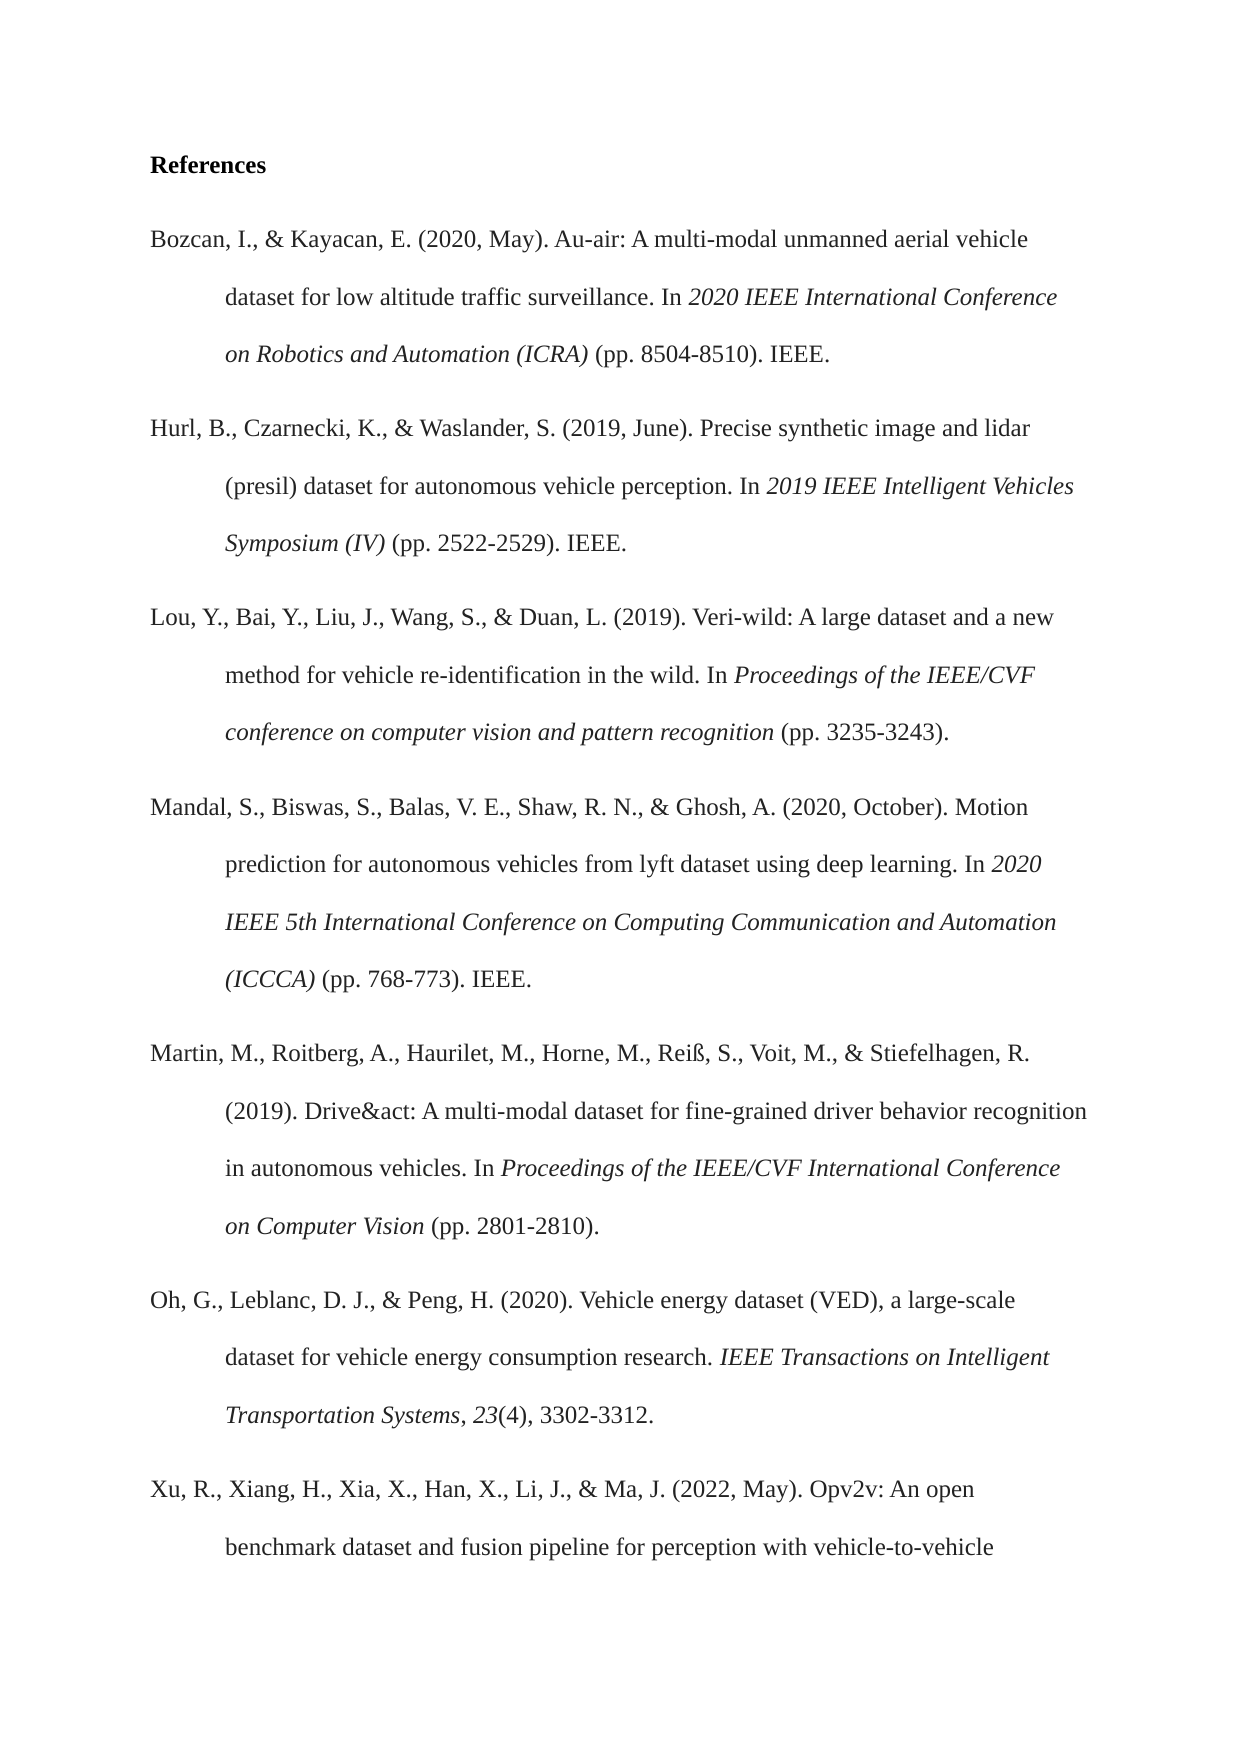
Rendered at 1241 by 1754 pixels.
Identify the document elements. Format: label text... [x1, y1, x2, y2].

text Martin, M., Roitberg, A., Haurilet, M., Horne, M., Reiß, S., Voit, M., & Stiefelhagen, R. (2019). Drive&act: A multi-modal dataset for fine-grained driver behavior recognition in autonomous vehicles. In Proceedings of the IEEE/CVF International Conference on Computer Vision (pp. 2801-2810). [150, 1038, 1090, 1239]
text Lou, Y., Bai, Y., Liu, J., Wang, S., & Duan, L. (2019). Veri-wild: A large dataset and a new method for vehicle re-identification in the wild. In Proceedings of the IEEE/CVF conference on computer vision and pattern recognition (pp. 3235-3243). [150, 602, 1090, 746]
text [150, 1474, 1090, 1560]
text Bozcan, I., & Kayacan, E. (2020, May). Au-air: A multi-modal unmanned aerial vehicle dataset for low altitude traffic surveillance. In 2020 IEEE International Conference on Robotics and Automation (ICRA) (pp. 8504-8510). IEEE. [150, 224, 1090, 368]
text Oh, G., Leblanc, D. J., & Peng, H. (2020). Vehicle energy dataset (VED), a large-scale dataset for vehicle energy consumption research. IEEE Transactions on Intelligent Transportation Systems, 23(4), 3302-3312. [150, 1285, 1090, 1429]
text Mandal, S., Biswas, S., Balas, V. E., Shaw, R. N., & Ghosh, A. (2020, October). Motion prediction for autonomous vehicles from lyft dataset using deep learning. In 2020 IEEE 5th International Conference on Computing Communication and Automation (ICCCA) (pp. 768-773). IEEE. [150, 792, 1090, 993]
text Hurl, B., Czarnecki, K., & Waslander, S. (2019, June). Precise synthetic image and lidar (presil) dataset for autonomous vehicle perception. In 2019 IEEE Intelligent Vehicles Symposium (IV) (pp. 2522-2529). IEEE. [150, 413, 1090, 557]
text References [150, 150, 1090, 179]
